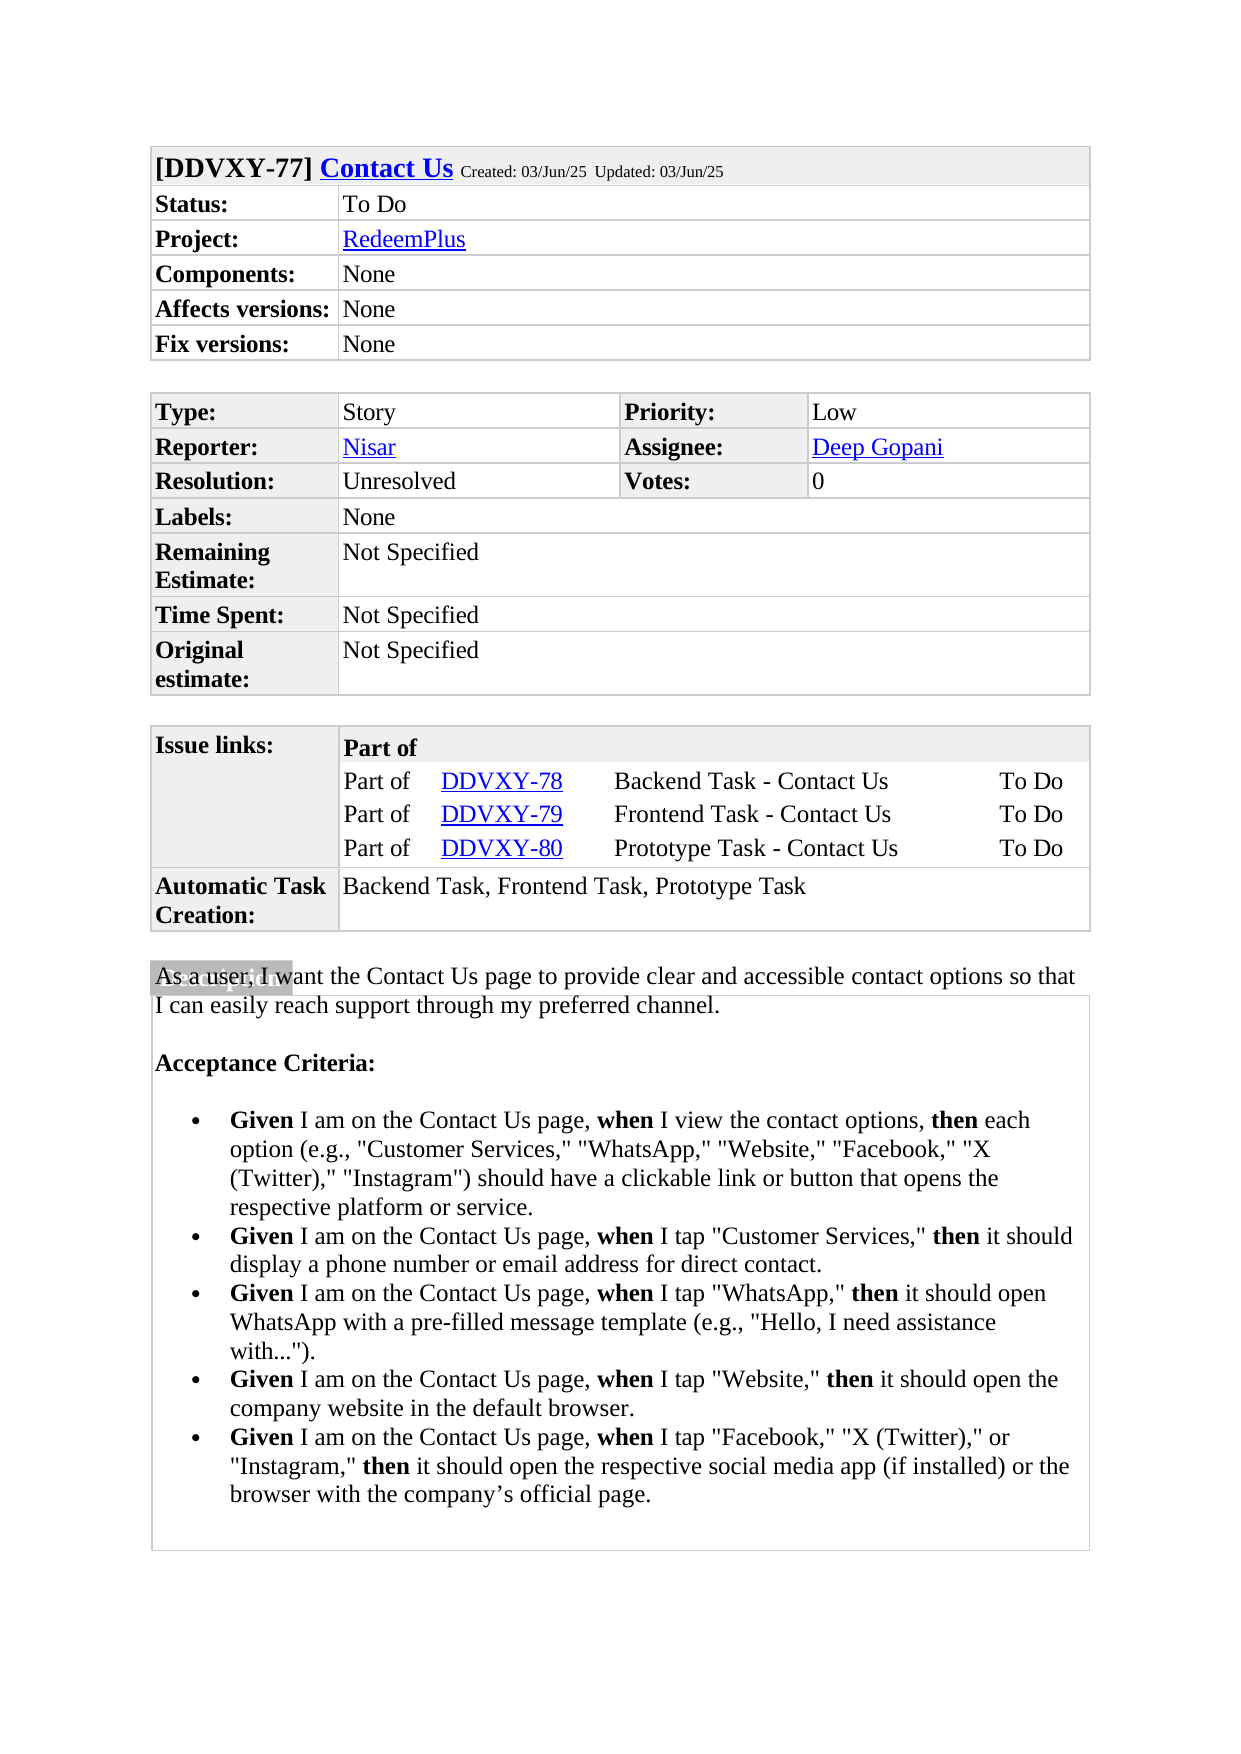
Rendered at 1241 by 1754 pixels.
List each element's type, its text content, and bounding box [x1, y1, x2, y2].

table_cell Backend Task - Contact Us [588, 763, 948, 796]
table_cell Nisar [339, 429, 619, 462]
table_cell Not Specified [339, 632, 1089, 694]
table_cell Part of DDVXY-80 [340, 830, 588, 866]
table_cell Automatic Task Creation: [152, 868, 338, 930]
table_cell RedeemPlus [339, 221, 1089, 254]
table_header Story [339, 394, 619, 427]
table_cell Not Specified [339, 534, 1089, 596]
table_header Type: [152, 394, 338, 427]
table_cell Backend Task, Frontend Task, Prototype Task [340, 868, 1089, 930]
table_cell Part of DDVXY-79 [340, 796, 588, 829]
table_cell 0 [809, 464, 1089, 497]
table_cell To Do [948, 763, 1089, 796]
table_cell None [339, 499, 1089, 532]
table_cell Status: [152, 186, 338, 219]
table_header [DDVXY-77] Contact Us Created: 03/Jun/25 Updated: 03/Jun/25 [152, 147, 1089, 184]
table_cell Remaining Estimate: [152, 534, 338, 596]
table_cell Components: [152, 256, 338, 289]
table_cell Affects versions: [152, 291, 338, 324]
table_cell Votes: [621, 464, 807, 497]
table_cell None [339, 291, 1089, 324]
table_cell Prototype Task - Contact Us [588, 830, 948, 866]
table_cell Fix versions: [152, 326, 338, 359]
table_header Issue links: [152, 727, 338, 866]
table_cell Assignee: [621, 429, 807, 462]
table_cell Reporter: [152, 429, 338, 462]
table_cell Not Specified [339, 597, 1089, 631]
table_cell Labels: [152, 499, 338, 532]
table_cell Part of DDVXY-78 [340, 763, 588, 796]
table_cell To Do [948, 830, 1089, 866]
table_cell Unresolved [339, 464, 619, 497]
table_header Part of [340, 727, 1089, 762]
table_header Low [809, 394, 1089, 427]
table_cell Time Spent: [152, 597, 338, 631]
table_cell To Do [339, 186, 1089, 219]
table_cell Frontend Task - Contact Us [588, 796, 948, 829]
table_cell None [339, 326, 1089, 359]
table_cell Deep Gopani [809, 429, 1089, 462]
table_cell Resolution: [152, 464, 338, 497]
table_cell To Do [948, 796, 1089, 829]
table_cell None [339, 256, 1089, 289]
table_header Priority: [621, 394, 807, 427]
table_cell Original estimate: [152, 632, 338, 694]
table_cell Project: [152, 221, 338, 254]
